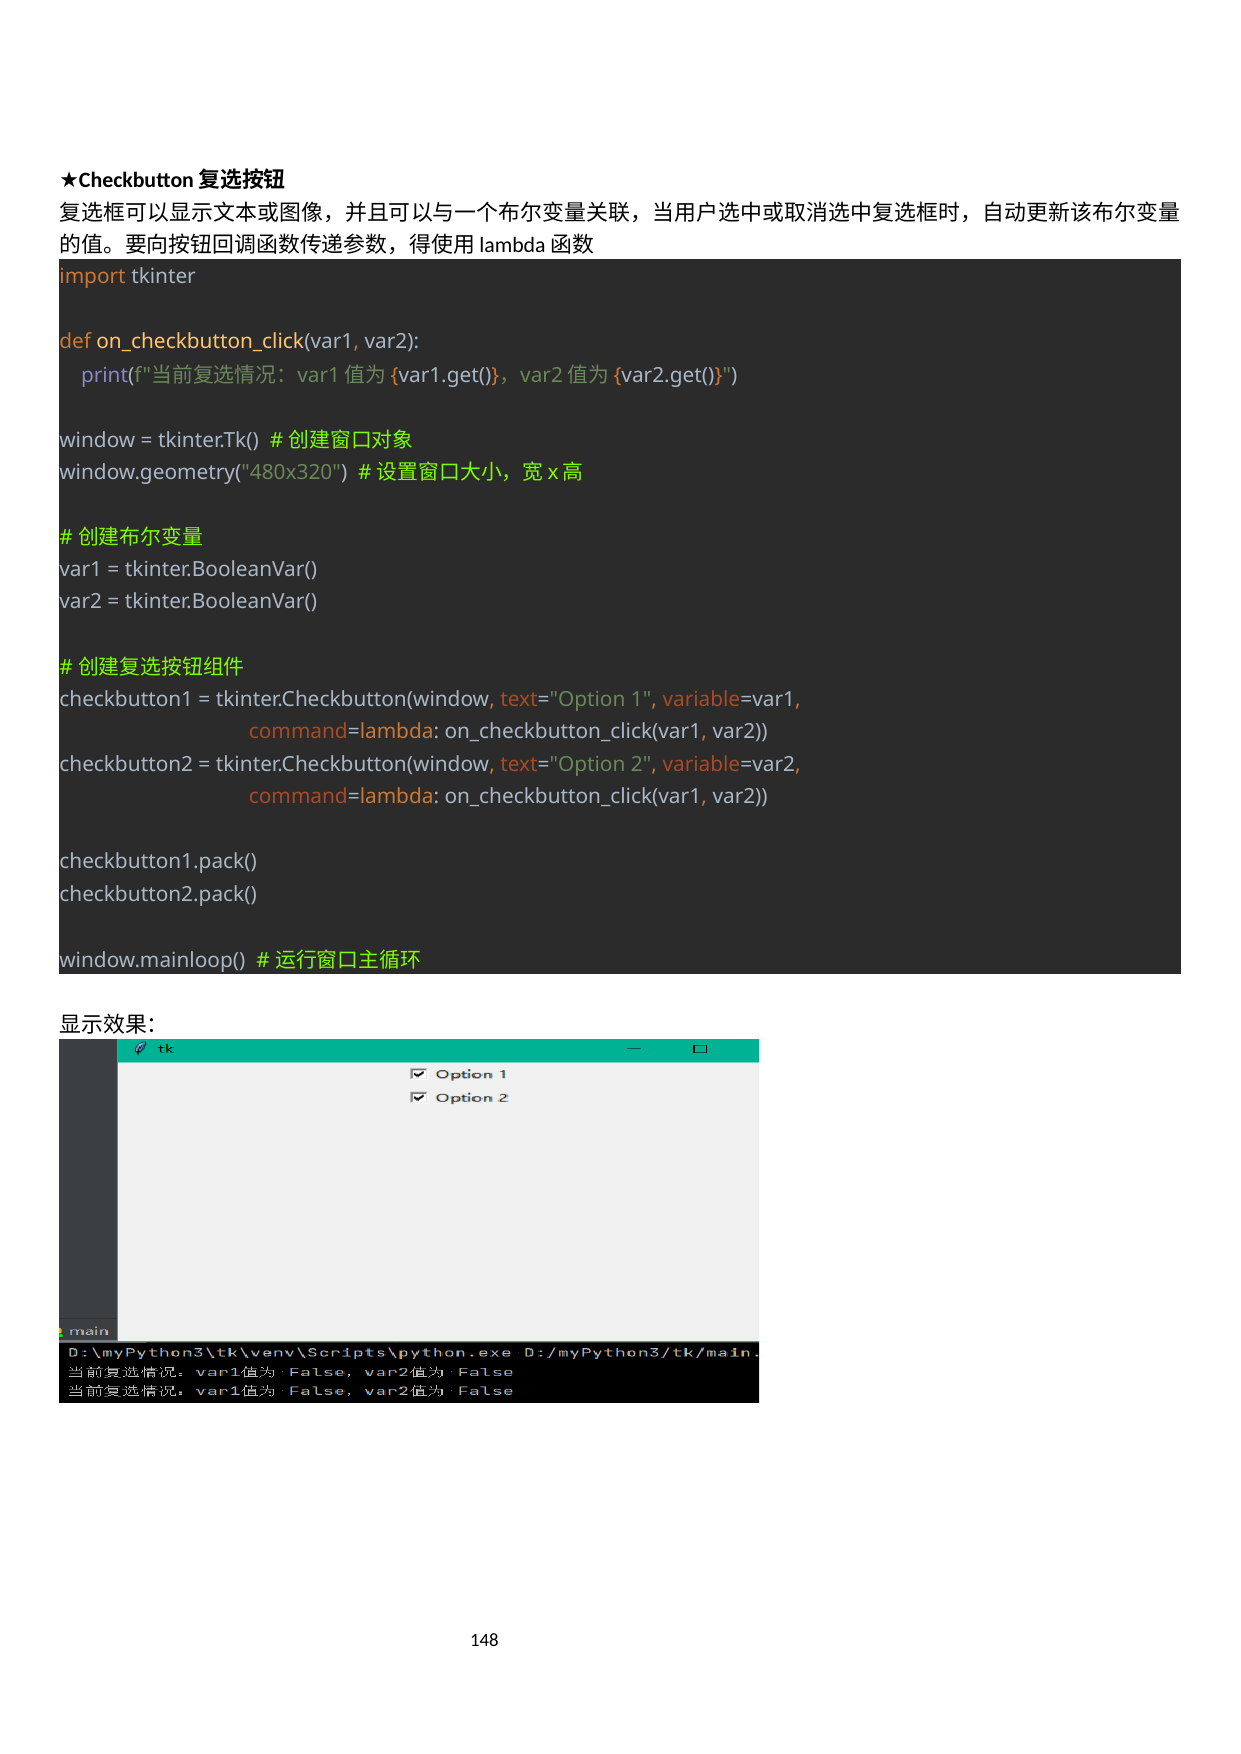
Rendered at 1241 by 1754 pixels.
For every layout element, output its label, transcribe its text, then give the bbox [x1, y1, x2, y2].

text import tkinter def on_checkbutton_click(var1, var2): print(f"当前复选情况：var1值为 {var1.get()}，var2值为 {var2.get()}") window = tkinter.Tk() # 创建窗口对象 window.geometry("480x320") # 设置窗口大小，宽x高 # 创建布尔变量 var1 = tkinter.BooleanVar() var2 = tkinter.BooleanVar() # 创建复选按钮组件 checkbutton1 = tkinter.Checkbutton(window, text="Option 1", variable=var1, command=lambda: on_checkbutton_click(var1, var2)) checkbutton2 = tkinter.Checkbutton(window, text="Option 2", variable=var2, command=lambda: on_checkbutton_click(var1, var2)) checkbutton1.pack() checkbutton2.pack() window.mainloop() # 运行窗口主循环 [59, 259, 1181, 974]
text 复选框可以显示文本或图像，并且可以与一个布尔变量关联，当用户选中或取消选中复选框时，自动更新该布尔变量的值。要向按钮回调函数传递参数，得使用lambda函数 [59, 194, 1181, 259]
picture [59, 1039, 760, 1403]
text 显示效果： [59, 1007, 1181, 1039]
text ★Checkbutton复选按钮 [59, 162, 1181, 194]
